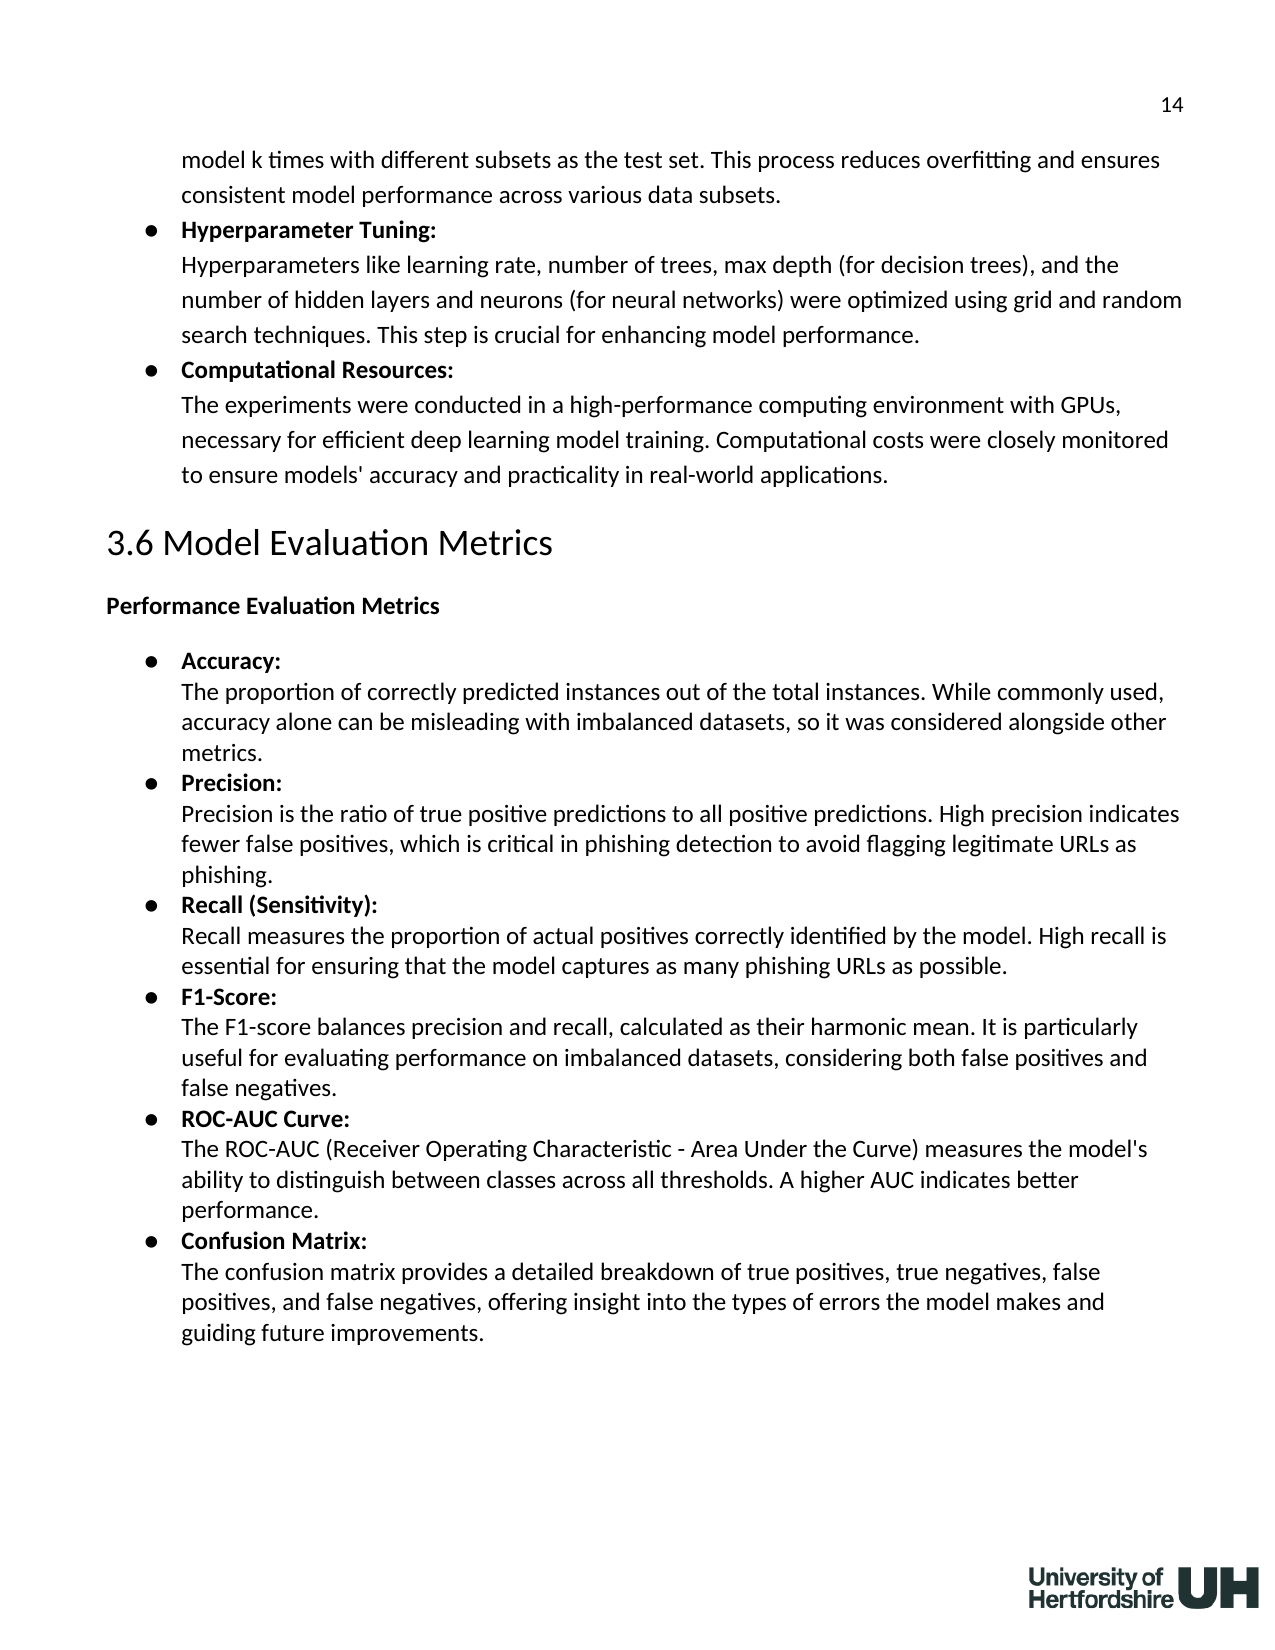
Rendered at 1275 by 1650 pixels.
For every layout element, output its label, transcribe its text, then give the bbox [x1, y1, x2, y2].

list Accuracy: The proportion of correctly predicted instances out of the total instances. While commonly used, accuracy alone can be misleading with imbalanced datasets, so it was considered alongside other metrics. [144, 645, 1183, 767]
list Hyperparameter Tuning: Hyperparameters like learning rate, number of trees, max depth (for decision trees), and the number of hidden layers and neurons (for neural networks) were optimized using grid and random search techniques. This step is crucial for enhancing model performance. [144, 214, 1183, 349]
list ROC-AUC Curve: The ROC-AUC (Receiver Operating Characteristic - Area Under the Curve) measures the model's ability to distinguish between classes across all thresholds. A higher AUC indicates better performance. [144, 1103, 1183, 1225]
subtitle 3.6 Model Evaluation Metrics [106, 519, 1183, 565]
list Computational Resources: The experiments were conducted in a high-performance computing environment with GPUs, necessary for efficient deep learning model training. Computational costs were closely monitored to ensure models' accuracy and practicality in real-world applications. [144, 354, 1183, 489]
list Confusion Matrix: The confusion matrix provides a detailed breakdown of true positives, true negatives, false positives, and false negatives, offering insight into the types of errors the model makes and guiding future improvements. [144, 1225, 1183, 1347]
list F1-Score: The F1-score balances precision and recall, calculated as their harmonic mean. It is particularly useful for evaluating performance on imbalanced datasets, considering both false positives and false negatives. [144, 981, 1183, 1103]
picture [1029, 1567, 1259, 1609]
list Recall (Sensitivity): Recall measures the proportion of actual positives correctly identified by the model. High recall is essential for ensuring that the model captures as many phishing URLs as possible. [144, 889, 1183, 981]
list Precision: Precision is the ratio of true positive predictions to all positive predictions. High precision indicates fewer false positives, which is critical in phishing detection to avoid flagging legitimate URLs as phishing. [144, 767, 1183, 889]
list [144, 144, 1183, 209]
text Performance Evaluation Metrics [106, 590, 1183, 620]
